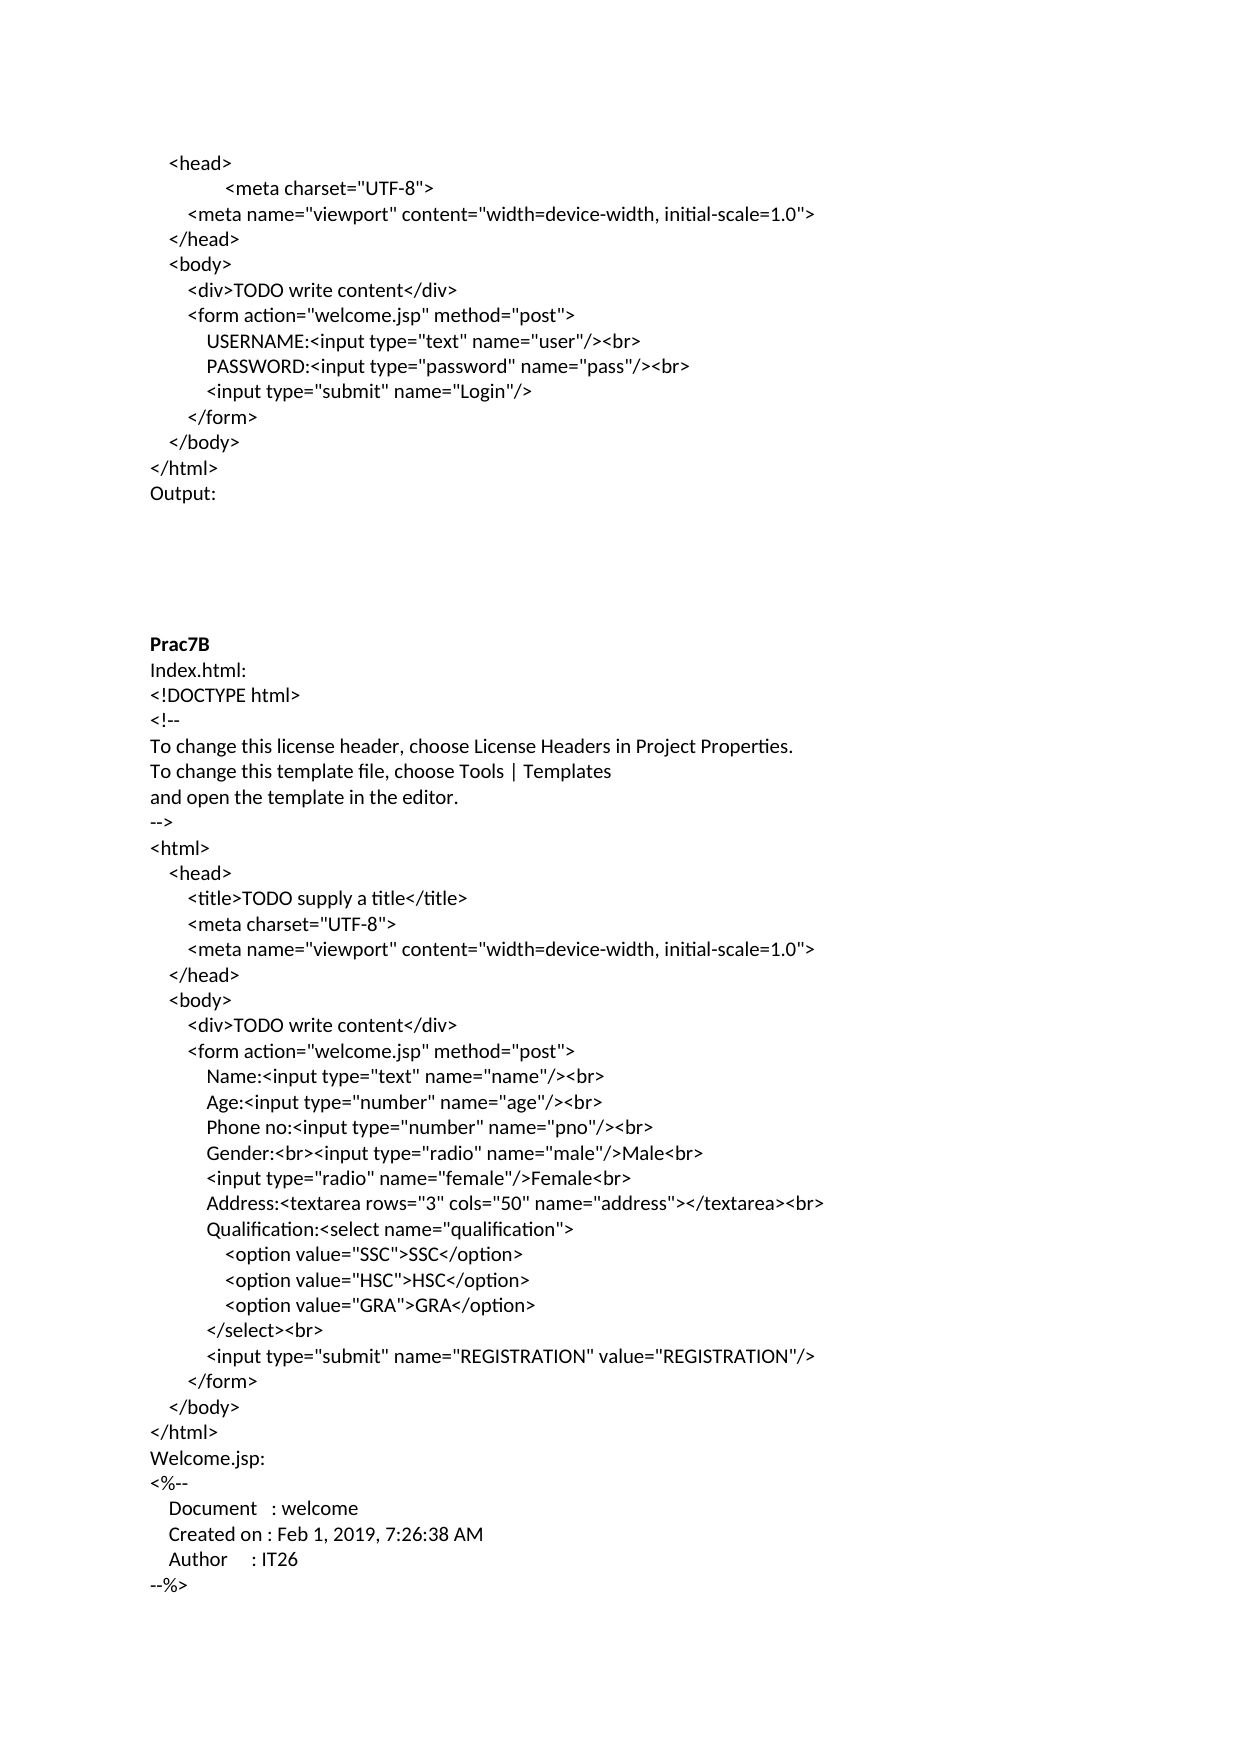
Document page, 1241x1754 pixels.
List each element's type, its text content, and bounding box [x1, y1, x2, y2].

text <div>TODO write content</div> [150, 277, 1090, 302]
text </head> [150, 226, 1090, 252]
text <meta charset="UTF-8"> [150, 175, 1090, 201]
text <form action="welcome.jsp" method="post"> [150, 302, 1090, 328]
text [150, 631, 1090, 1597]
text <meta name="viewport" content="width=device-width, initial-scale=1.0"> [150, 201, 1090, 226]
text <head> [150, 150, 1090, 175]
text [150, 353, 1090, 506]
text <body> [150, 252, 1090, 277]
text USERNAME:<input type="text" name="user"/><br> [150, 328, 1090, 353]
